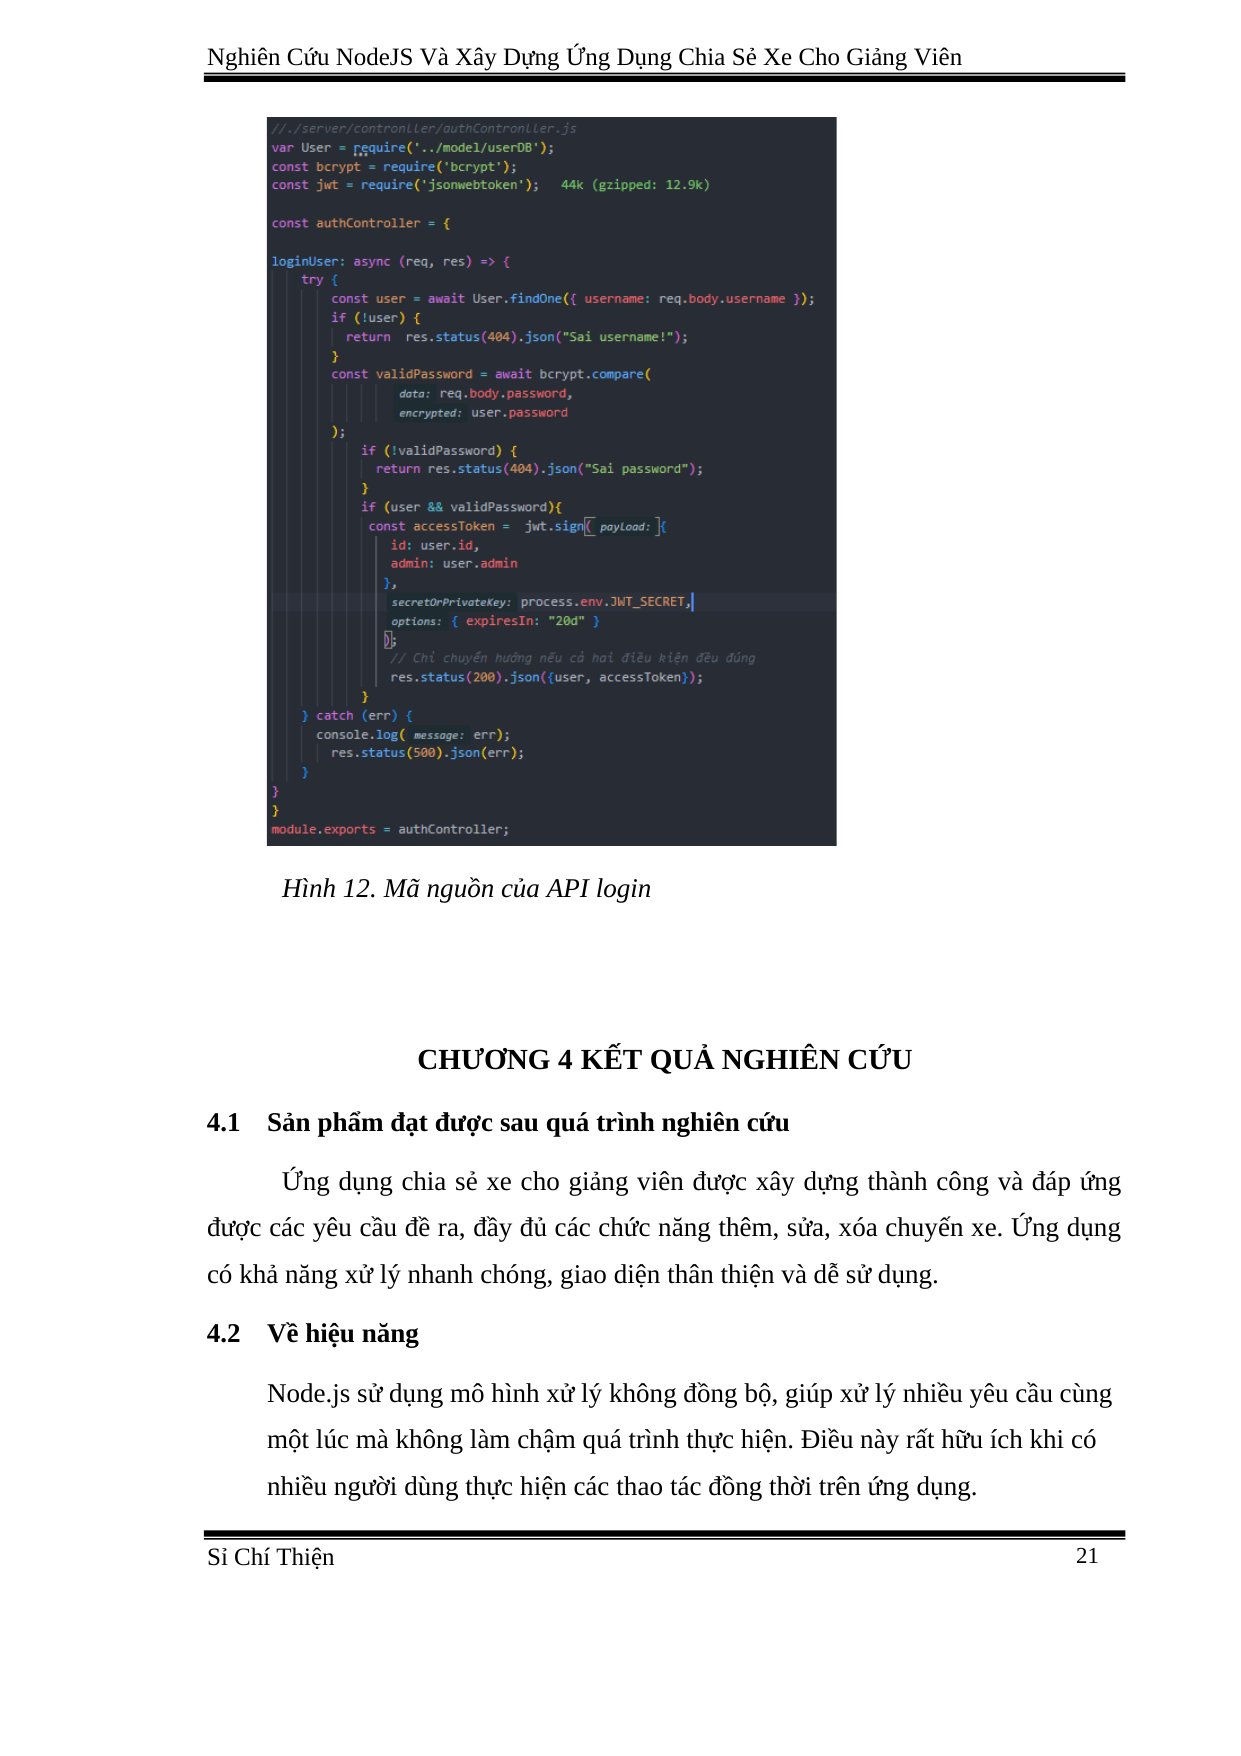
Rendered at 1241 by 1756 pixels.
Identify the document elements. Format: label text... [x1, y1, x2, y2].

text Ứng dụng chia sẻ xe cho giảng viên được xây dựng thành công và đáp ứng được các yêu cầu đề ra, đầy đủ các chức năng thêm, sửa, xóa chuyến xe. Ứng dụng có khả năng xử lý nhanh chóng, giao diện thân thiện và dễ sử dụng. [207, 1165, 1123, 1289]
subtitle Sản phẩm đạt được sau quá trình nghiên cứu [207, 1106, 1194, 1137]
subtitle CHƯƠNG 4 KẾT QUẢ NGHIÊN CỨU [175, 1042, 1154, 1076]
text Hình 12. Mã nguồn của API login [282, 872, 1194, 903]
subtitle Về hiệu năng [207, 1317, 1194, 1348]
text Node.js sử dụng mô hình xử lý không đồng bộ, giúp xử lý nhiều yêu cầu cùng một lúc mà không làm chậm quá trình thực hiện. Điều này rất hữu ích khi có nhiều người dùng thực hiện các thao tác đồng thời trên ứng dụng. [267, 1377, 1114, 1501]
picture [266, 117, 837, 846]
